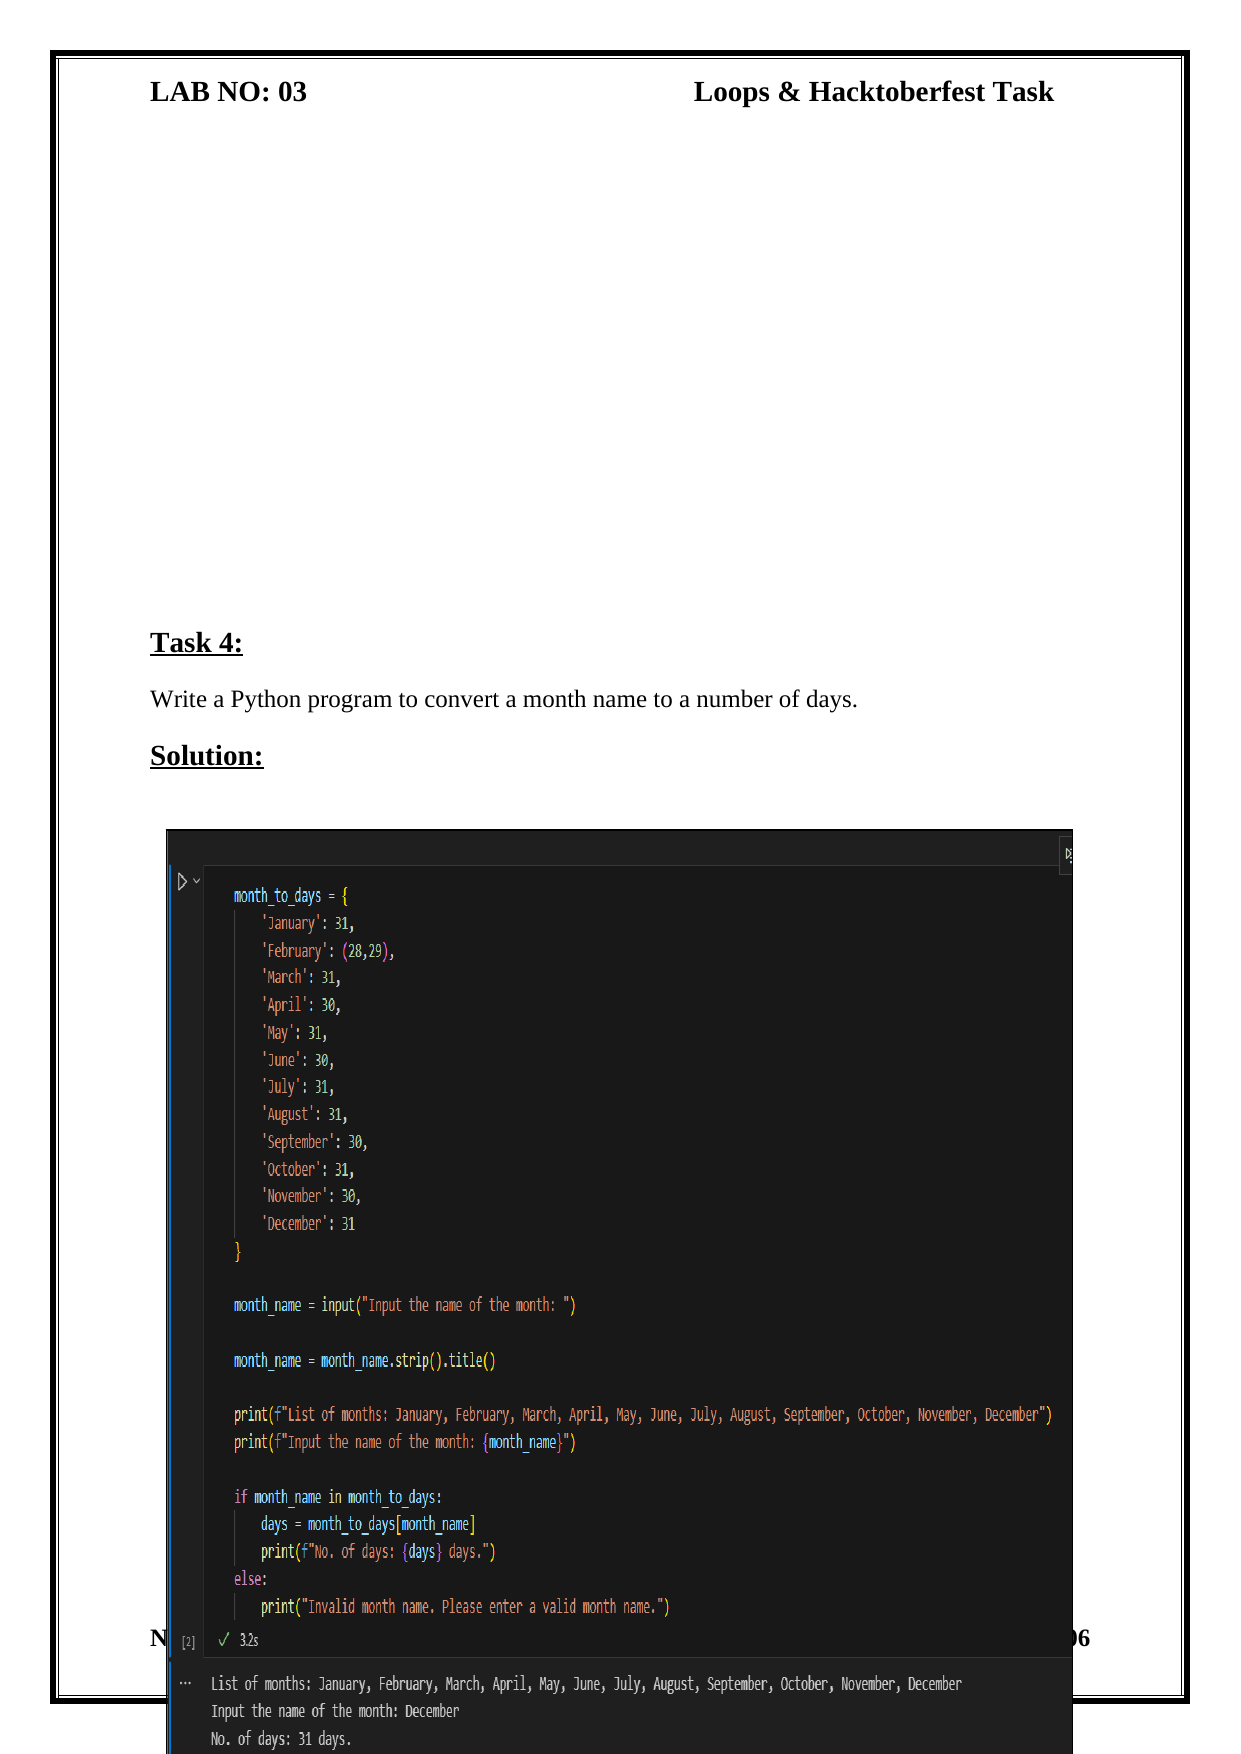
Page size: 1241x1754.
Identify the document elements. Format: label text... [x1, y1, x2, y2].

text Task 4: [150, 625, 1090, 658]
picture [167, 831, 1072, 1754]
text Write a Python program to convert a month name to a number of days. [150, 684, 1090, 713]
text Solution: [150, 738, 1090, 772]
